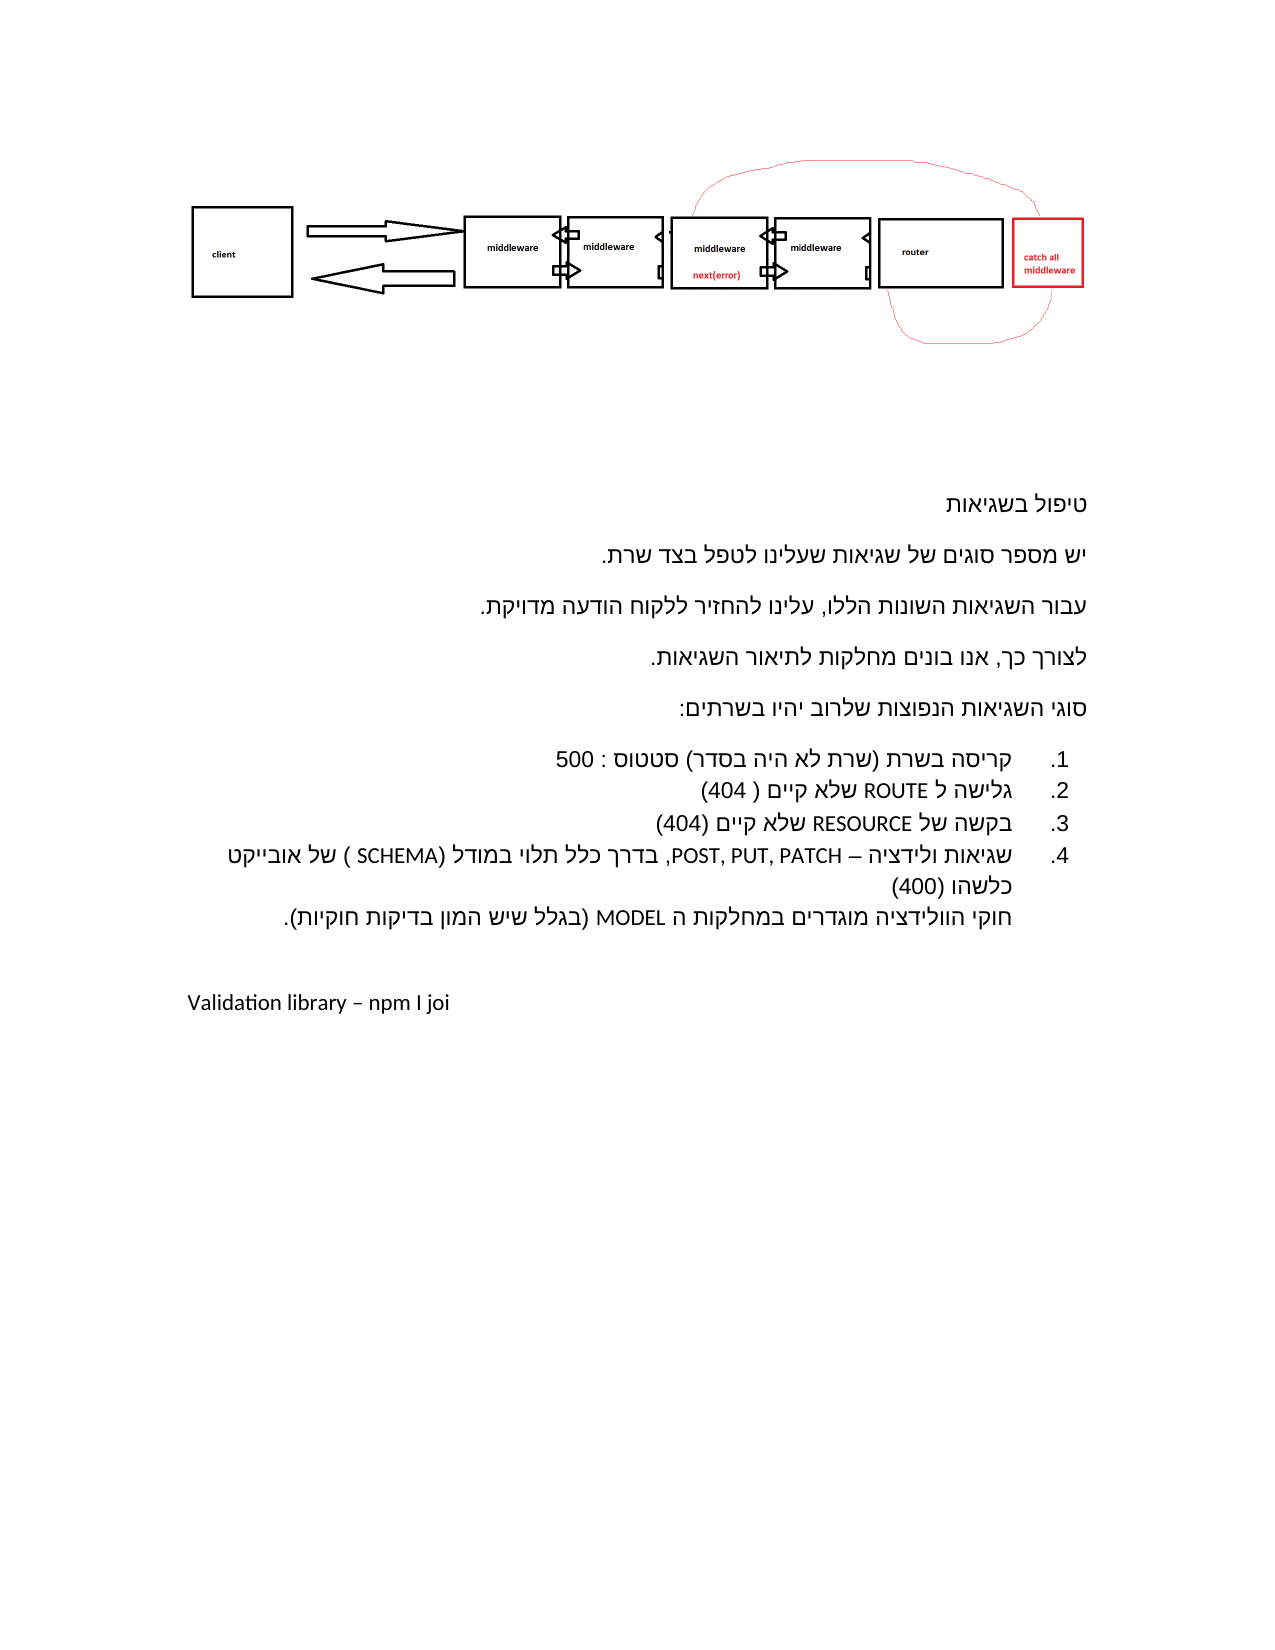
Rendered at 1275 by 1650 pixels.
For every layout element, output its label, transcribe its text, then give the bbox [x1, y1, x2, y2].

list קריסה בשרת (שרת לא היה בסדר) סטטוס : 500 [187, 746, 1050, 773]
text יש מספר סוגים של שגיאות שעלינו לטפל בצד שרת. [187, 542, 1087, 568]
text עבור השגיאות השונות הללו, עלינו להחזיר ללקוח הודעה מדויקת. [187, 593, 1087, 619]
text לצורך כך, אנו בונים מחלקות לתיאור השגיאות. [187, 644, 1087, 671]
picture [188, 150, 1088, 360]
list שגיאות ולידציה – POST, PUT, PATCH, בדרך כלל תלוי במודל (SCHEMA ) של אובייקט כלשהו (400) [187, 841, 1050, 899]
list גלישה ל ROUTE שלא קיים ( 404) [187, 776, 1050, 804]
text סוגי השגיאות הנפוצות שלרוב יהיו בשרתים: [187, 695, 1087, 722]
text Validation library – npm I joi [187, 988, 1087, 1016]
text טיפול בשגיאות [187, 491, 1087, 517]
list בקשה של RESOURCE שלא קיים (404) [187, 809, 1050, 837]
list חוקי הוולידציה מוגדרים במחלקות ה MODEL (בגלל שיש המון בדיקות חוקיות). [187, 903, 1012, 931]
